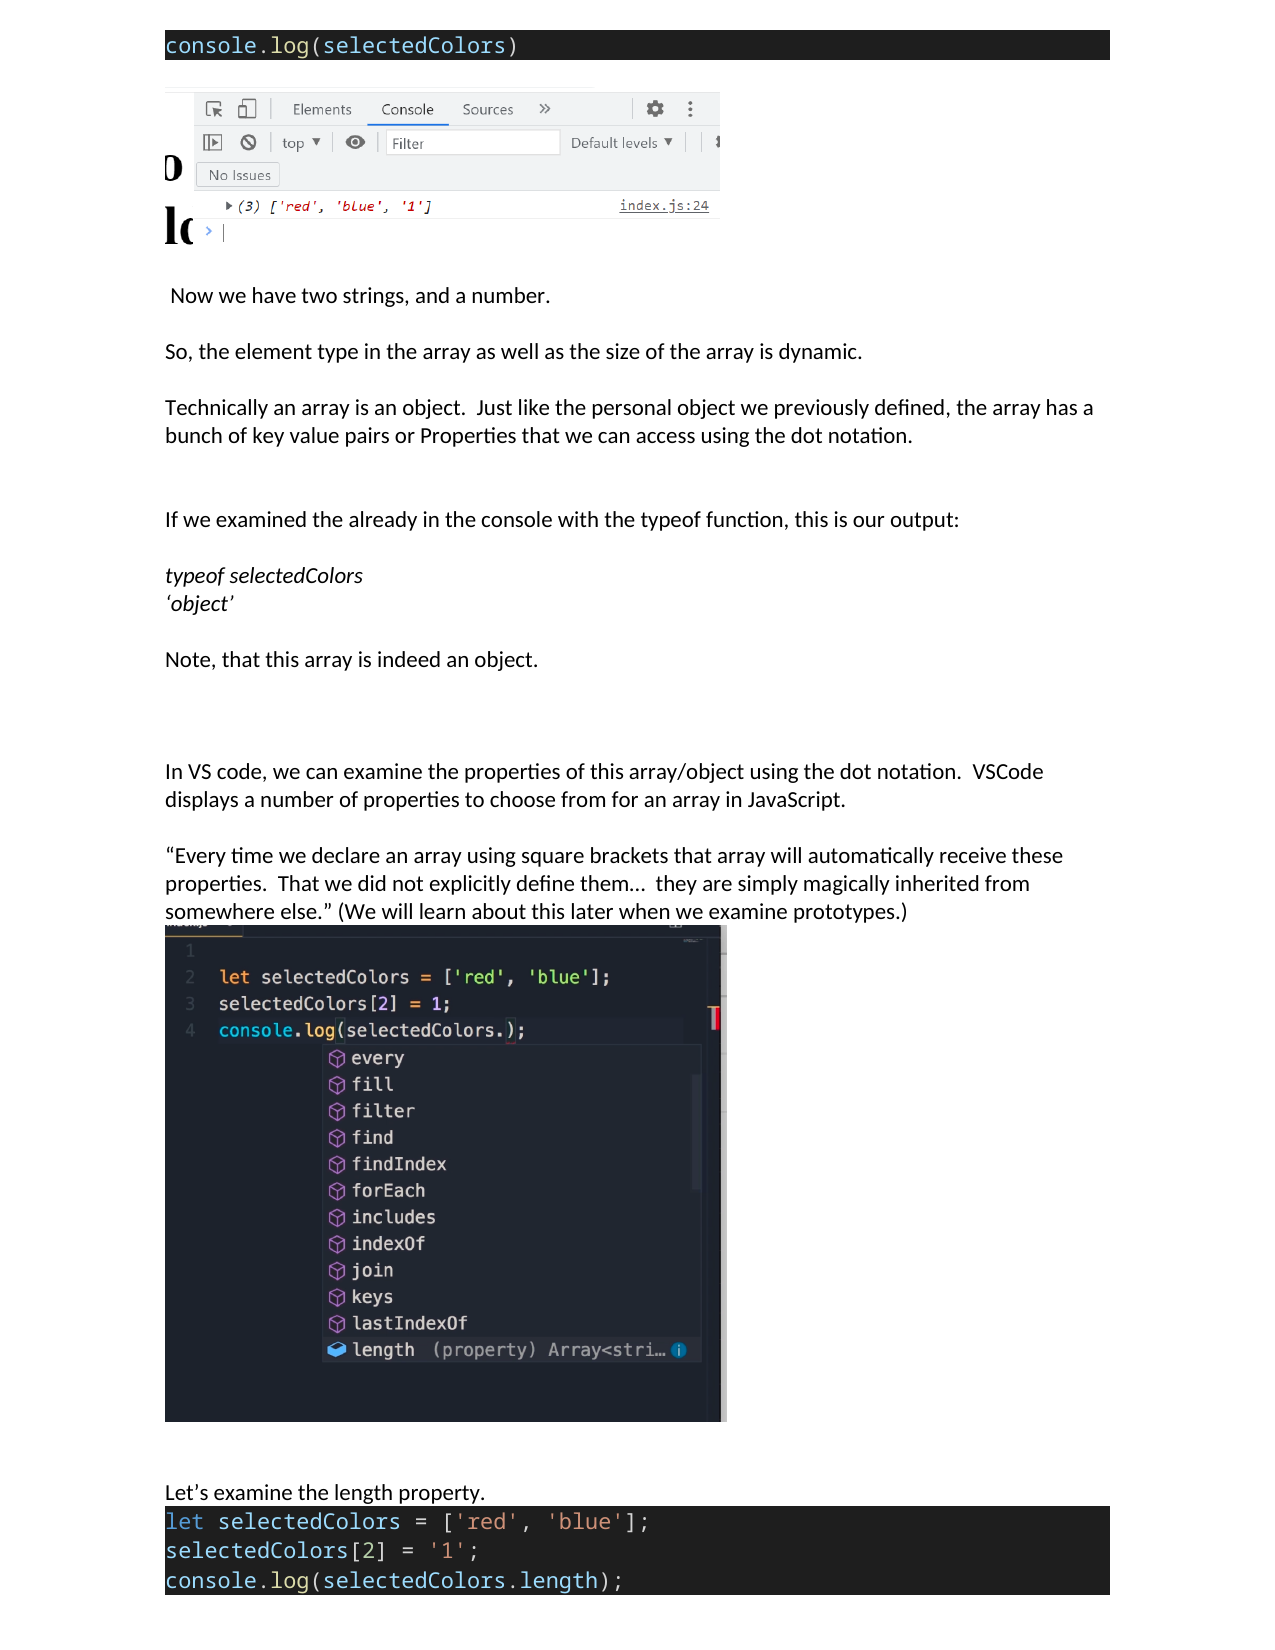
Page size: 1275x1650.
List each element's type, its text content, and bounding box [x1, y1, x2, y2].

text ‘object’ [165, 589, 1110, 617]
text console.log(selectedColors.length); [165, 1565, 1110, 1595]
picture [165, 925, 727, 1422]
text selectedColors[2] = '1'; [165, 1536, 1110, 1565]
text In VS code, we can examine the properties of this array/object using the dot notation. VSCode displays a number of properties to choose from for an array in JavaScript. [165, 757, 1110, 813]
text typeof selectedColors [165, 561, 1110, 589]
text console.log(selectedColors) [165, 30, 1110, 60]
text Note, that this array is indeed an object. [165, 645, 1110, 673]
text “Every time we declare an array using square brackets that array will automatically receive these properties. That we did not explicitly define them… they are simply magically inherited from somewhere else.” (We will learn about this later when we examine prototypes.) [165, 841, 1110, 925]
text If we examined the already in the console with the typeof function, this is our output: [165, 505, 1110, 533]
picture [165, 87, 720, 253]
text So, the element type in the array as well as the size of the array is dynamic. [165, 337, 1110, 365]
text Now we have two strings, and a number. [165, 281, 1110, 309]
text let selectedColors = ['red', 'blue']; [165, 1506, 1110, 1536]
text Technically an array is an object. Just like the personal object we previously defined, the array has a bunch of key value pairs or Properties that we can access using the dot notation. [165, 393, 1110, 449]
text Let’s examine the length property. [165, 1478, 1110, 1506]
